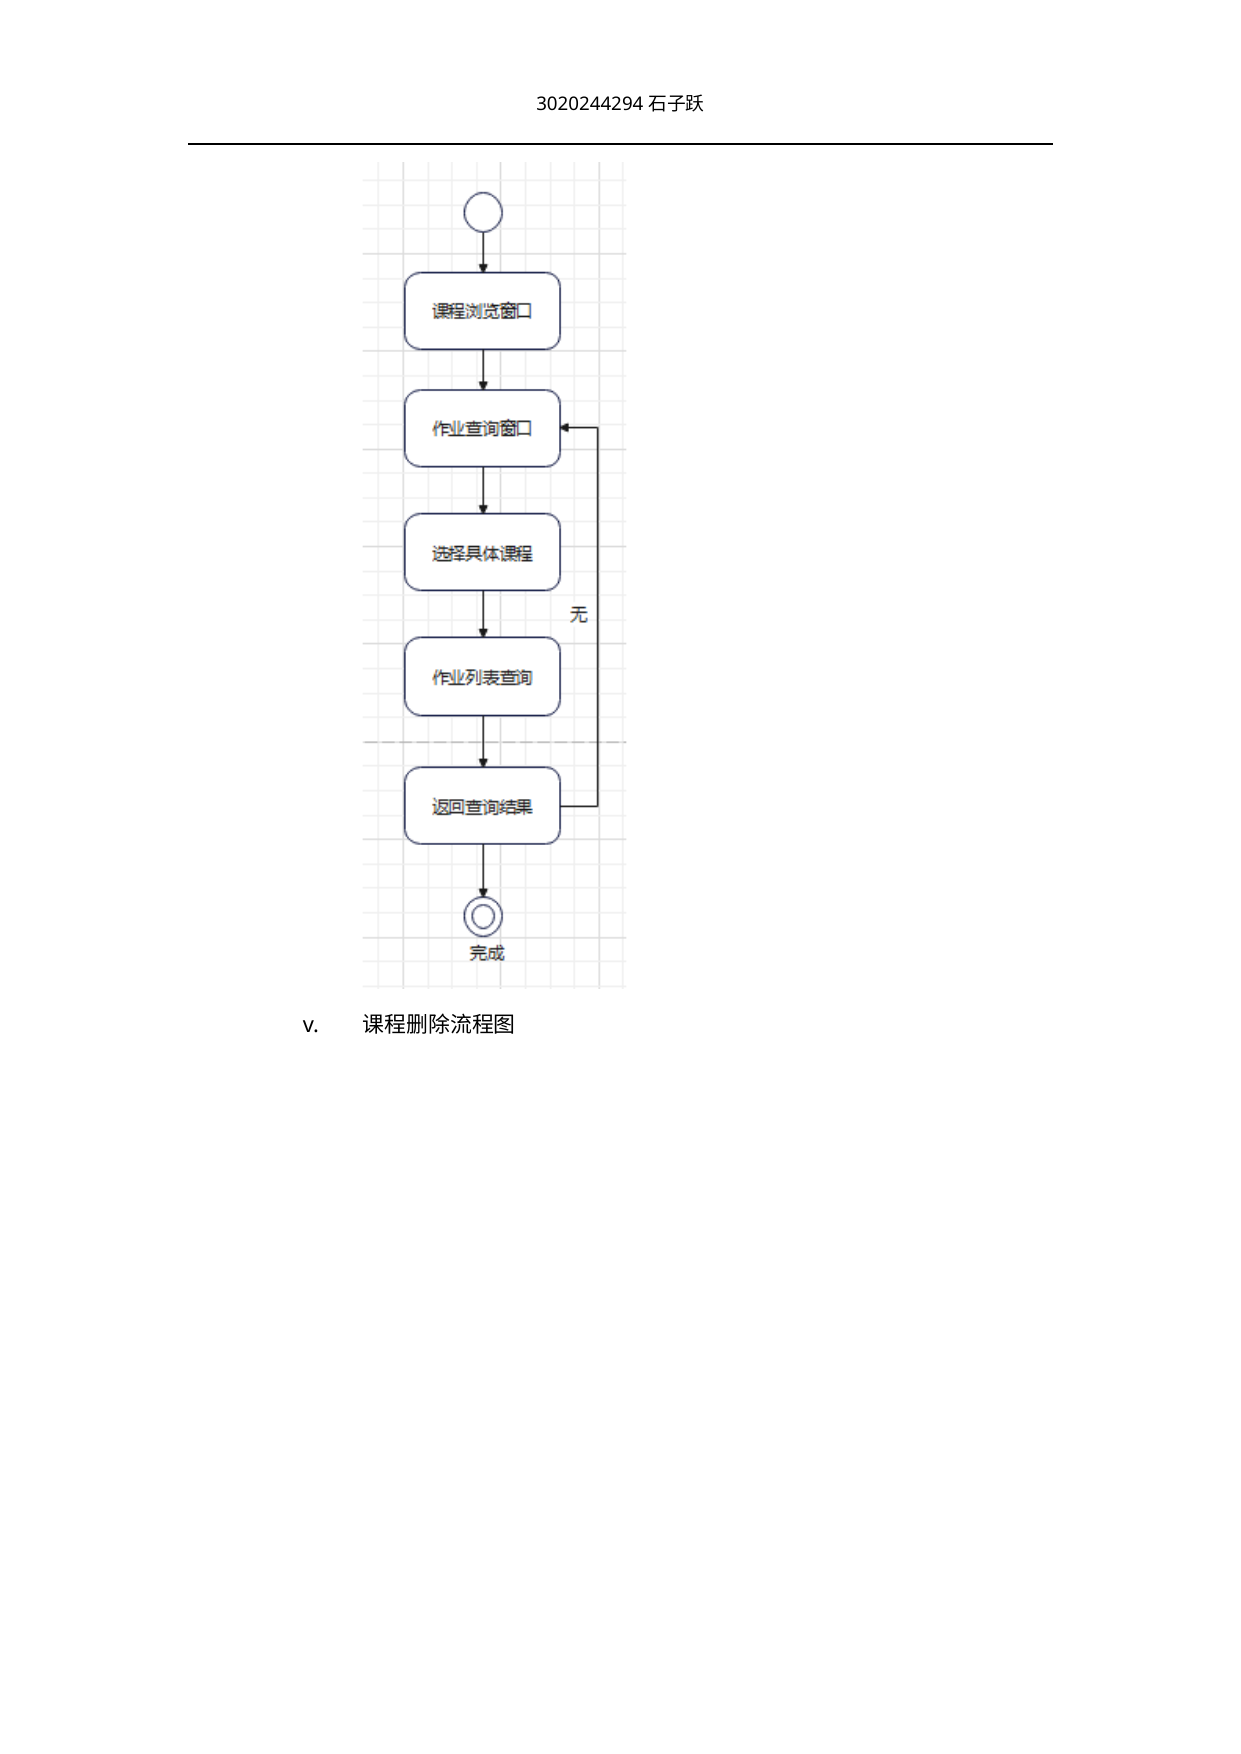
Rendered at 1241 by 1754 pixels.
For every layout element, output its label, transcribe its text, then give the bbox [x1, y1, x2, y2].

picture [362, 162, 627, 989]
list 课程删除流程图 [319, 1007, 1053, 1039]
